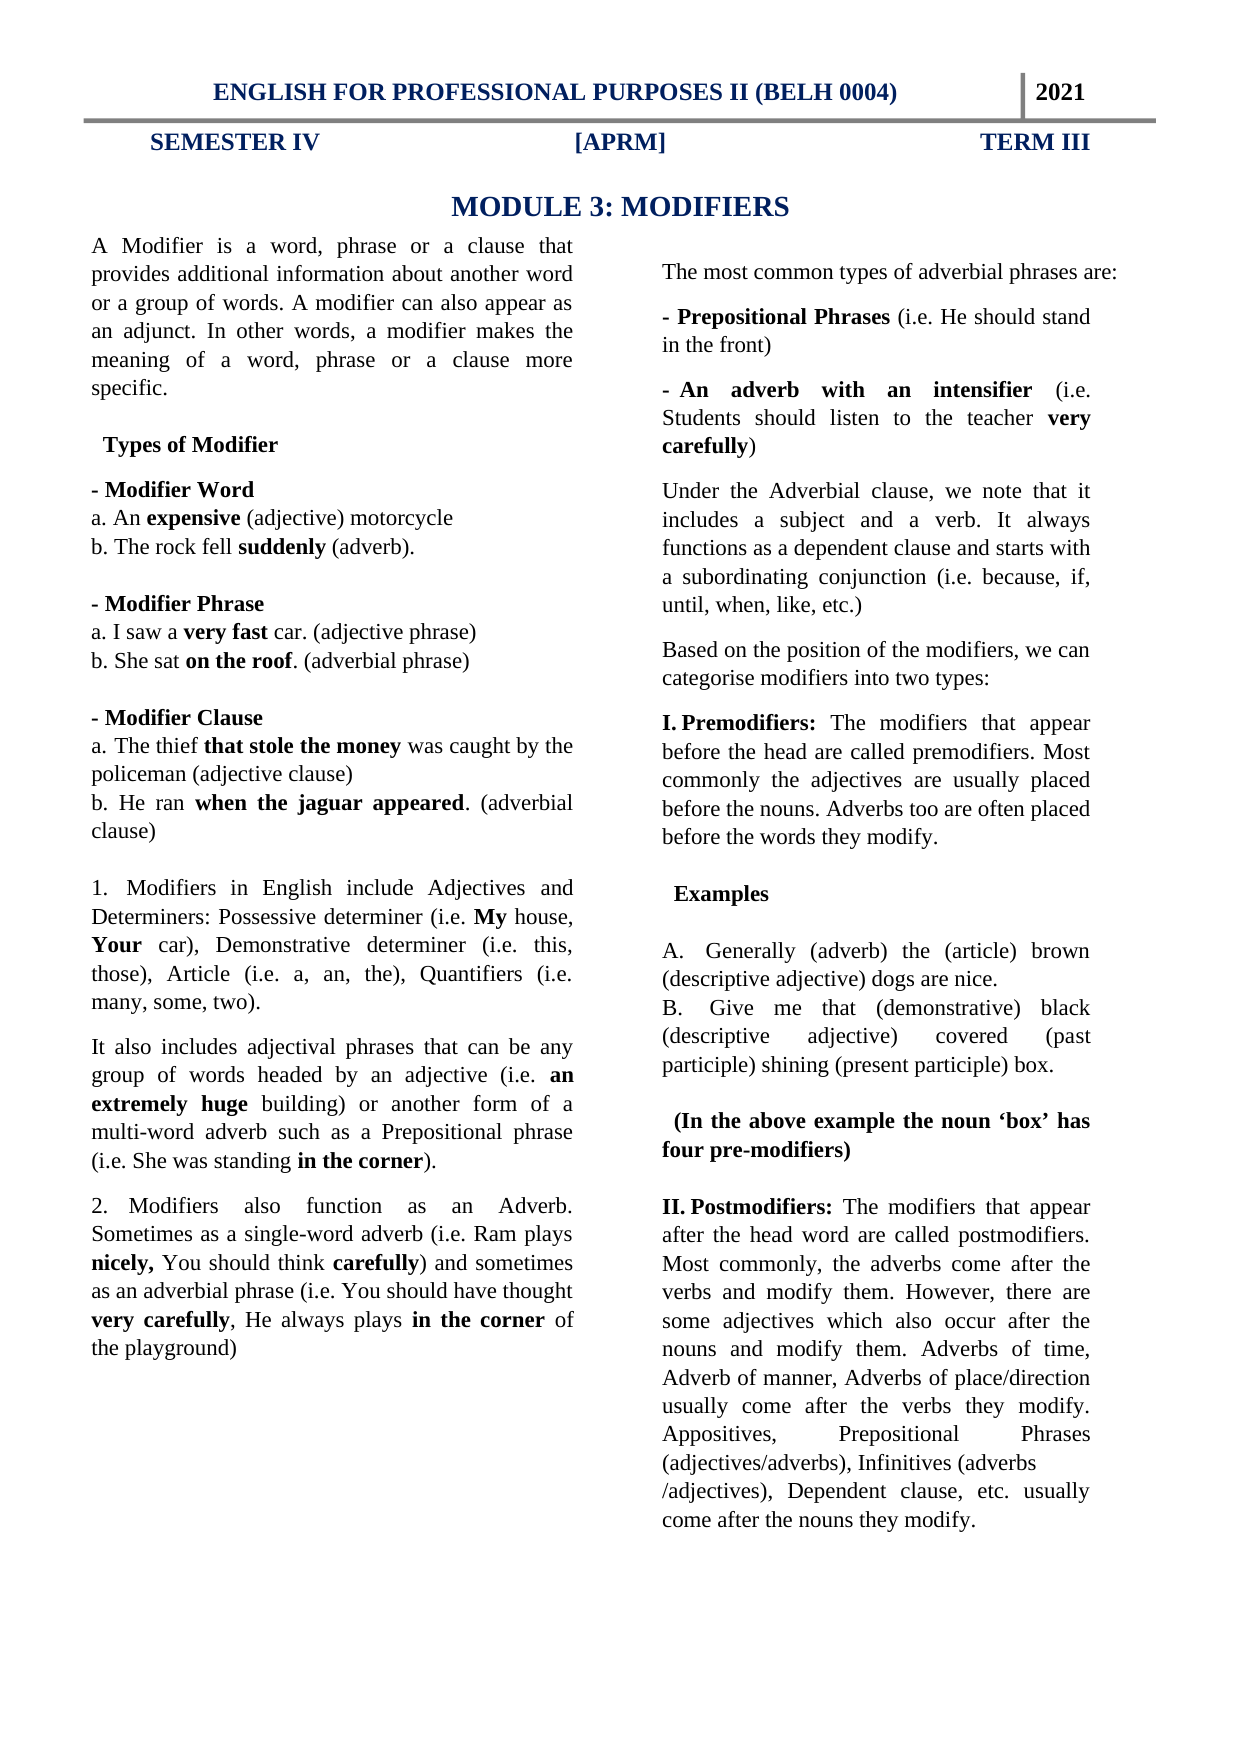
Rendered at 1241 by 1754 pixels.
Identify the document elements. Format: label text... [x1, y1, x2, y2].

list Prepositional Phrases (i.e. He should stand in the front) [662, 303, 1091, 357]
text The most common types of adverbial phrases are: [662, 258, 1148, 284]
list He ran when the jaguar appeared. (adverbial clause) [91, 789, 573, 844]
text It also includes adjectival phrases that can be any group of words headed by an adjective (i.e. an extremely huge building) or another form of a multi-word adverb such as a Prepositional phrase (i.e. She was standing in the corner). [91, 1033, 573, 1173]
list Modifiers in English include Adjectives and Determiners: Possessive determiner (i.e. My house, Your car), Demonstrative determiner (i.e. this, those), Article (i.e. a, an, the), Quantifiers (i.e. many, some, two). [91, 874, 573, 1014]
subtitle SEMESTER IV [APRM] TERM III [92, 121, 1148, 156]
list Postmodifiers: The modifiers that appear after the head word are called postmodifiers. Most commonly, the adverbs come after the verbs and modify them. However, there are some adjectives which also occur after the nouns and modify them. Adverbs of time, Adverb of manner, Adverbs of place/direction usually come after the verbs they modify. Appositives, Prepositional Phrases (adjectives/adverbs), Infinitives (adverbs [662, 1193, 1091, 1475]
list The thief that stole the money was caught by the policeman (adjective clause) [91, 732, 573, 787]
list Modifier Word [91, 476, 577, 502]
text MODULE 3: MODIFIERS [92, 189, 1148, 222]
list An expensive (adjective) motorcycle [91, 504, 577, 531]
subtitle Examples [662, 880, 1148, 906]
list Give me that (demonstrative) black (descriptive adjective) covered (past participle) shining (present participle) box. [662, 994, 1091, 1077]
text /adjectives), Dependent clause, etc. usually come after the nouns they modify. [662, 1477, 1090, 1532]
text A Modifier is a word, phrase or a clause that provides additional information about another word or a group of words. A modifier can also appear as an adjunct. In other words, a modifier makes the meaning of a word, phrase or a clause more specific. [91, 232, 573, 400]
text Under the Adverbial clause, we note that it includes a subject and a verb. It always functions as a dependent clause and starts with a subordinating conjunction (i.e. because, if, until, when, like, etc.) [662, 478, 1091, 618]
subtitle Types of Modifier [91, 431, 577, 457]
text Based on the position of the modifiers, we can categorise modifiers into two types: [662, 637, 1090, 691]
list An adverb with an intensifier (i.e. Students should listen to the teacher very carefully) [662, 376, 1091, 459]
list I saw a very fast car. (adjective phrase) [91, 618, 577, 644]
list Modifiers also function as an Adverb. Sometimes as a single-word adverb (i.e. Ram plays nicely, You should think carefully) and sometimes as an adverbial phrase (i.e. You should have thought very carefully, He always plays in the corner of the playground) [91, 1192, 573, 1360]
list Generally (adverb) the (article) brown (descriptive adjective) dogs are nice. [662, 937, 1091, 992]
list Premodifiers: The modifiers that appear before the head are called premodifiers. Most commonly the adjectives are usually placed before the nouns. Adverbs too are often placed before the words they modify. [662, 709, 1091, 849]
list The rock fell suddenly (adverb). [91, 533, 577, 559]
list She sat on the roof. (adverbial phrase) [91, 647, 577, 673]
subtitle Modifier Clause [91, 703, 577, 730]
subtitle Modifier Phrase [91, 590, 577, 616]
subtitle (In the above example the noun ‘box’ has four pre-modifiers) [662, 1107, 1090, 1162]
